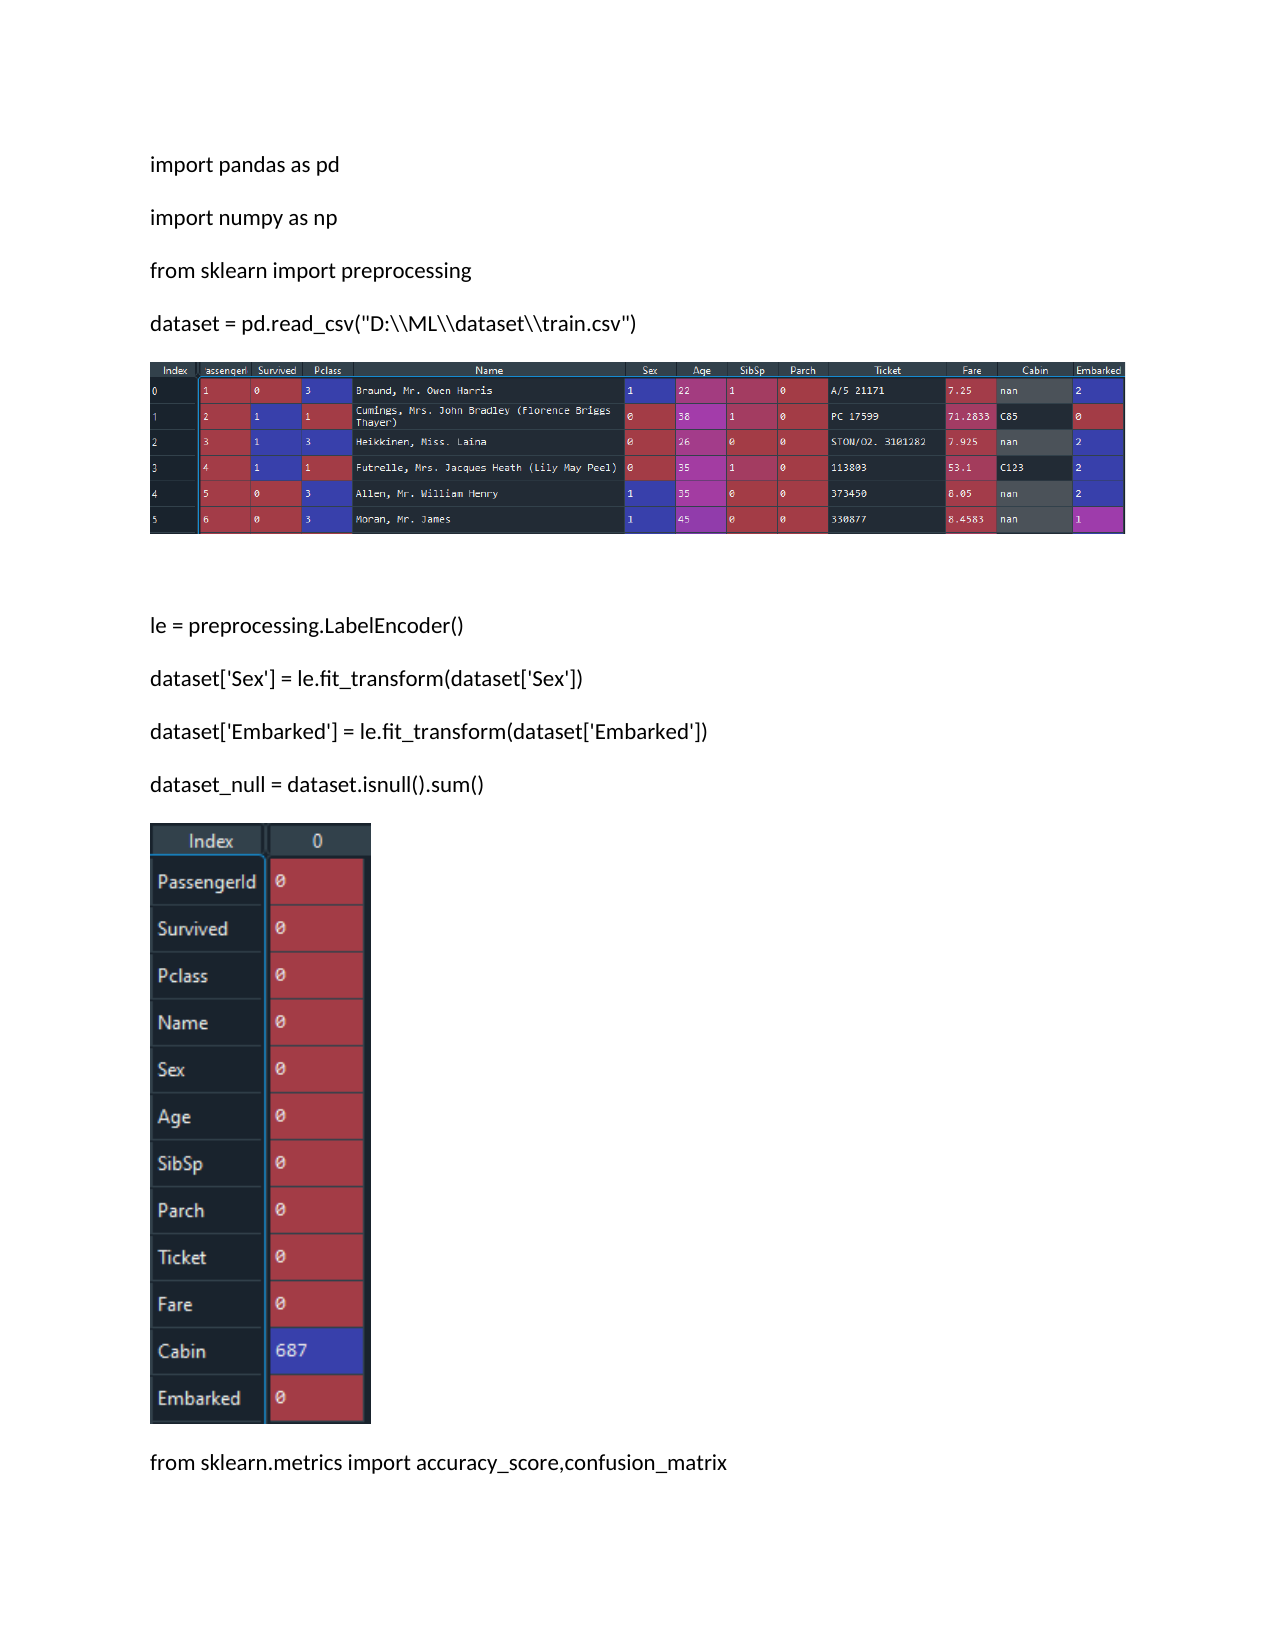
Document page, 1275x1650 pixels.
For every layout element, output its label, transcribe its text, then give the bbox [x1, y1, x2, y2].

text from sklearn.metrics import accuracy_score,confusion_matrix [150, 1448, 1125, 1477]
picture [150, 362, 1125, 534]
text dataset['Sex'] = le.fit_transform(dataset['Sex']) [150, 664, 1125, 692]
text dataset_null = dataset.isnull().sum() [150, 771, 1125, 798]
text import pandas as pd [150, 150, 1125, 178]
text le = preprocessing.LabelEncoder() [150, 611, 1125, 639]
picture [150, 823, 371, 1424]
text from sklearn import preprocessing [150, 256, 1125, 284]
text dataset = pd.read_csv("D:\\ML\\dataset\\train.csv") [150, 309, 1125, 337]
text import numpy as np [150, 203, 1125, 231]
text dataset['Embarked'] = le.fit_transform(dataset['Embarked']) [150, 717, 1125, 746]
